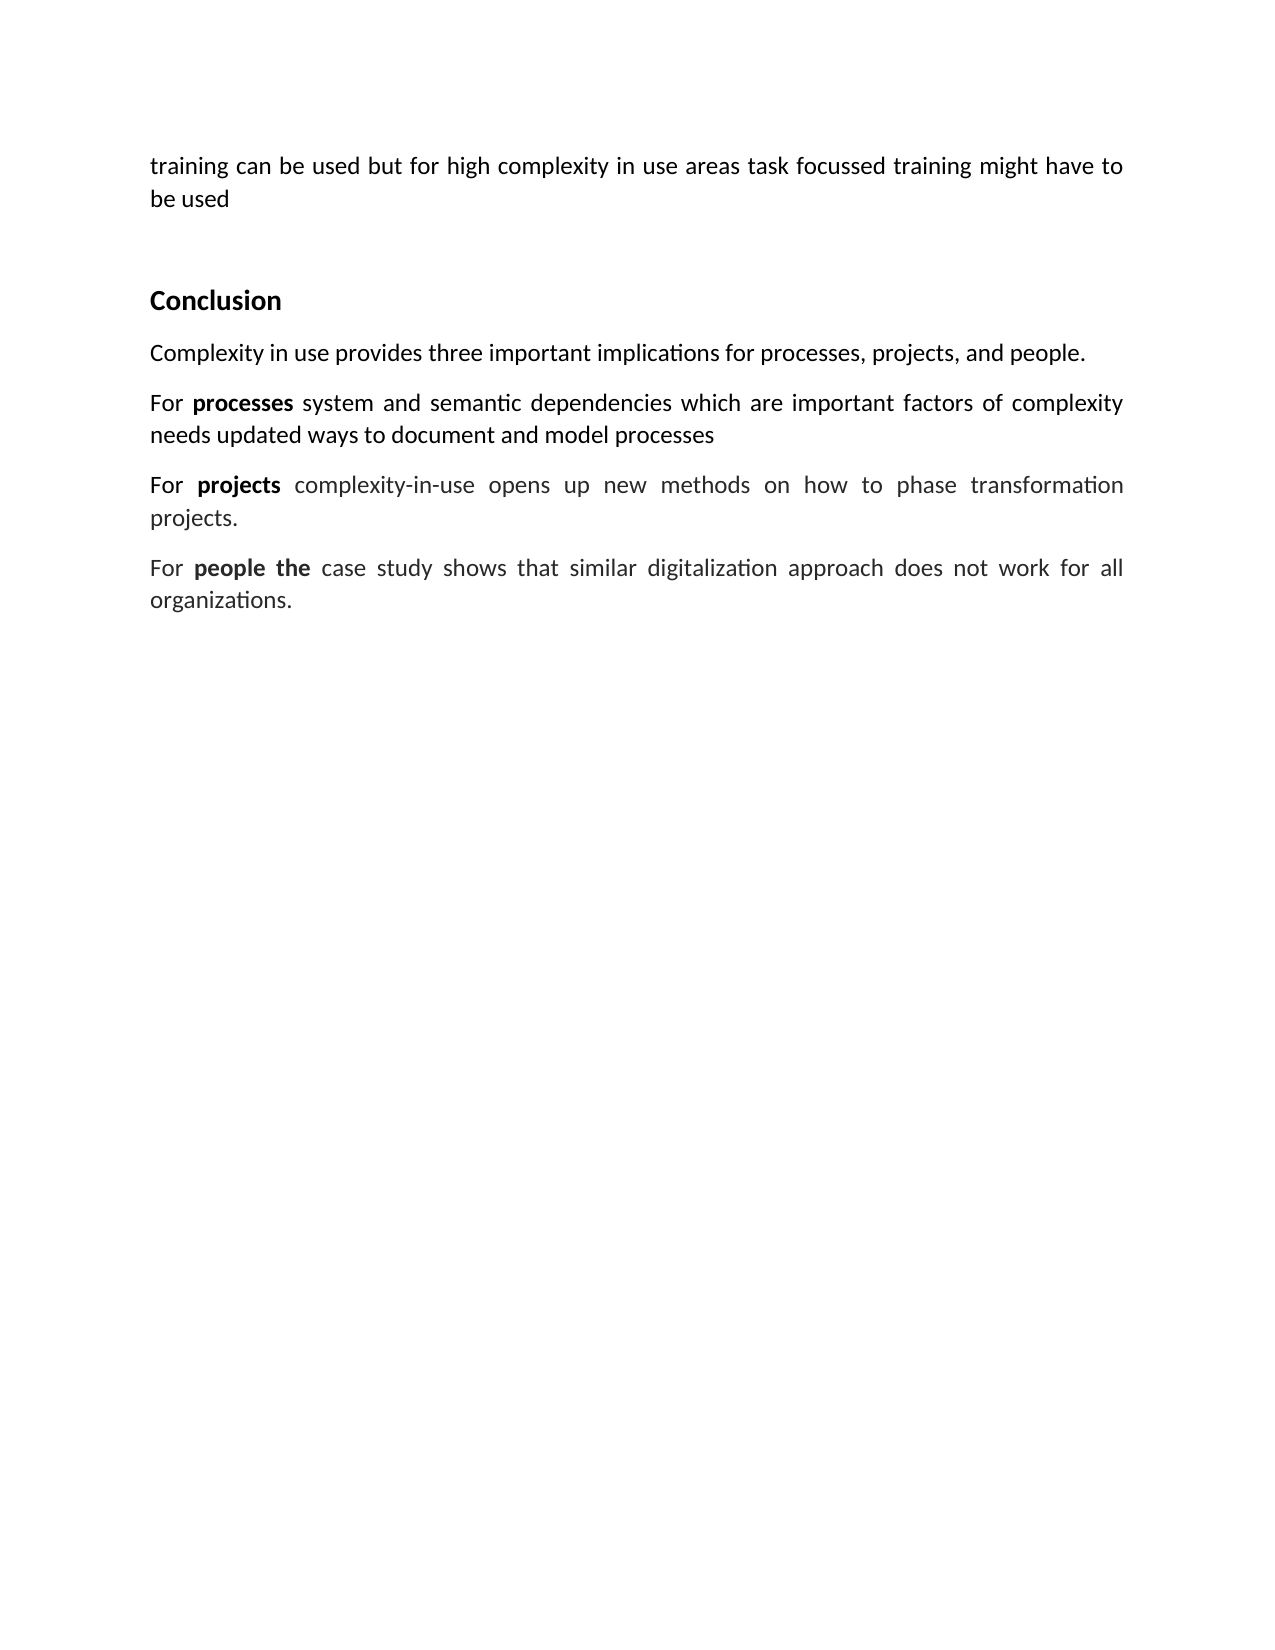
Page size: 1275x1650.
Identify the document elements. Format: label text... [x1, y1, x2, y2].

text For processes system and semantic dependencies which are important factors of complexity needs updated ways to document and model processes [150, 387, 1125, 450]
text Conclusion [150, 282, 1125, 318]
text Complexity in use provides three important implications for processes, projects, and people. [150, 337, 1125, 368]
text For projects complexity-in-use opens up new methods on how to phase transformation projects. [150, 469, 1125, 533]
text For people the case study shows that similar digitalization approach does not work for all organizations. [150, 582, 1125, 615]
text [150, 150, 1125, 213]
